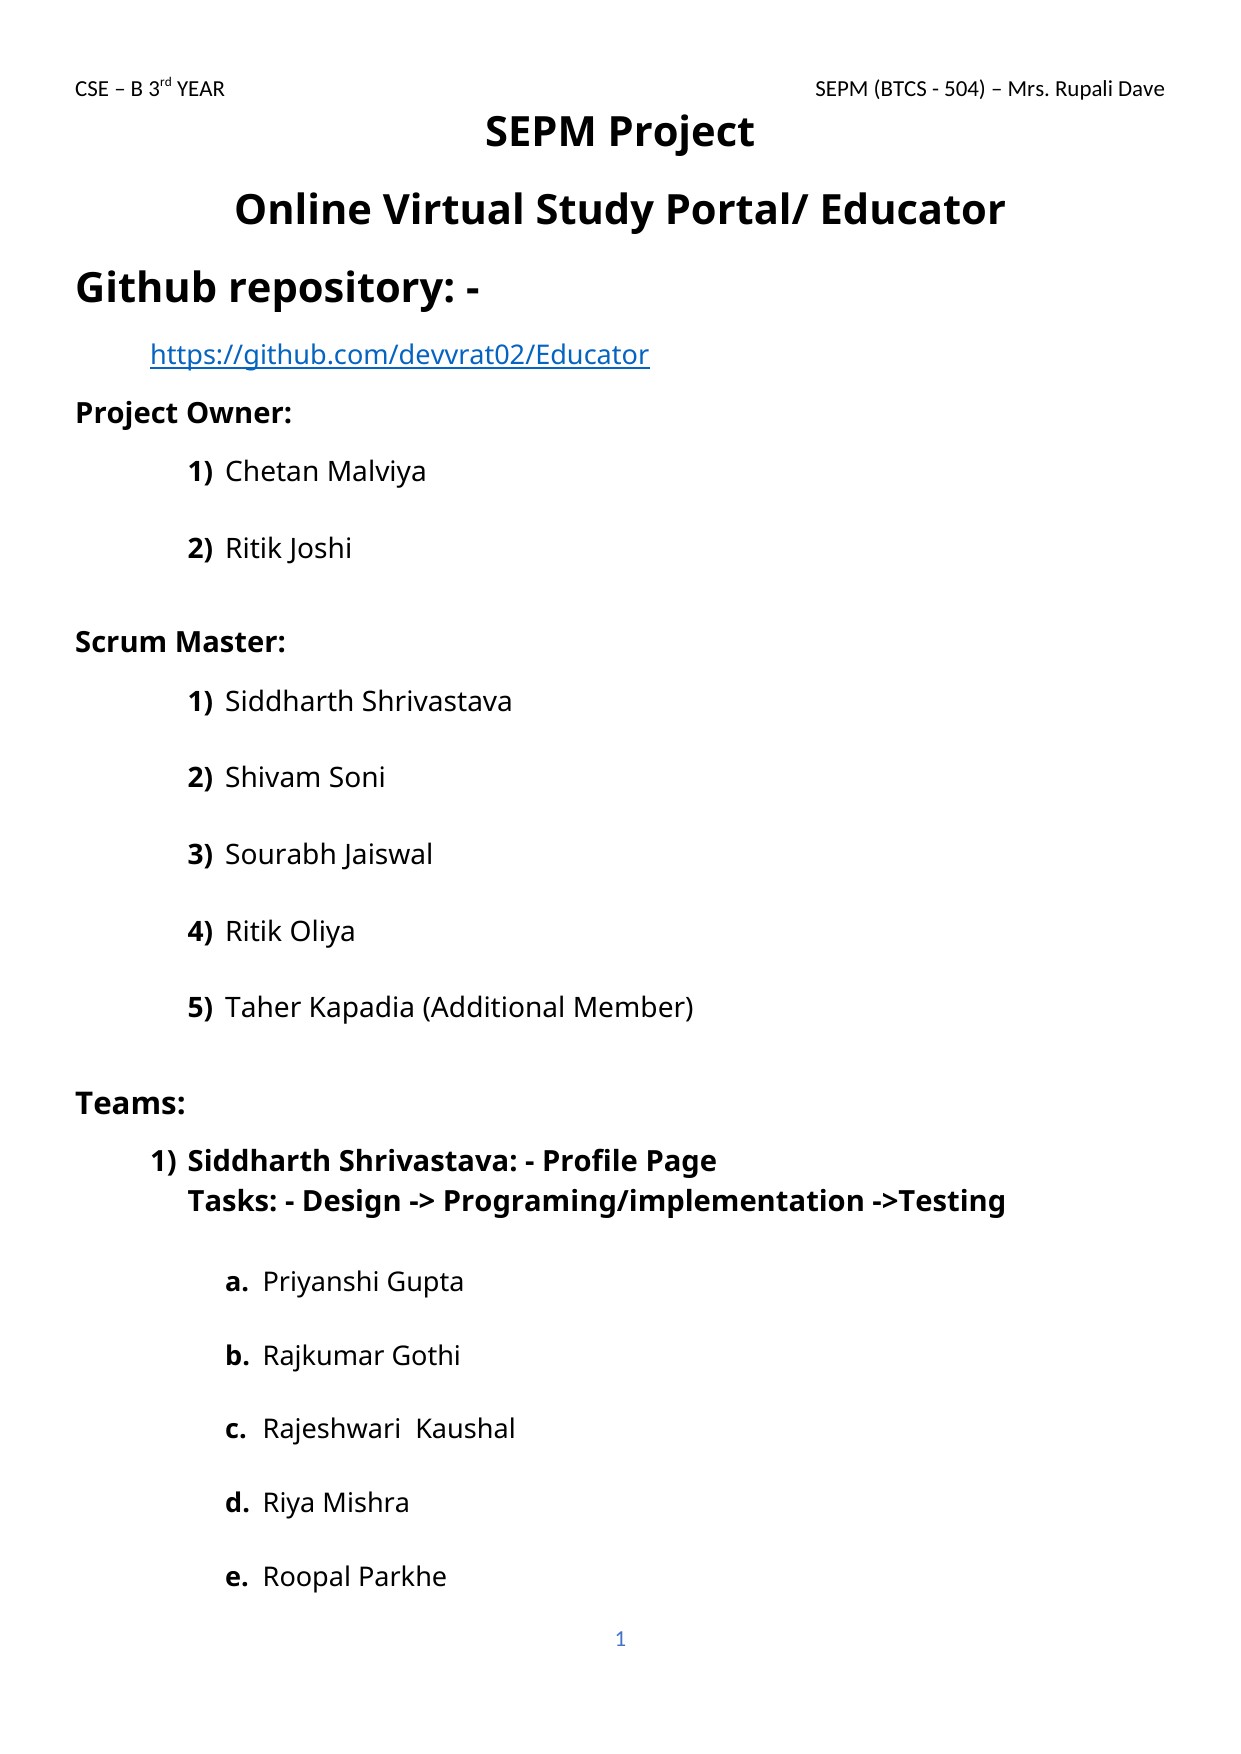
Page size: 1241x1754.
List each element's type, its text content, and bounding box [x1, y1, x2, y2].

list Siddharth Shrivastava [187, 681, 1165, 719]
list Tasks: - Design -> Programing/implementation ->Testing [187, 1180, 1165, 1219]
list Taher Kapadia (Additional Member) [187, 988, 1165, 1026]
list Shivam Soni [187, 758, 1165, 796]
list Roopal Parkhe [225, 1557, 1165, 1594]
list Chetan Malviya [187, 451, 1165, 490]
text Online Virtual Study Portal/ Educator [75, 180, 1165, 236]
text SEPM Project [75, 102, 1165, 158]
list Rajeshwari Kaushal [225, 1410, 1165, 1447]
text Scrum Master: [75, 621, 1165, 661]
text Github repository: - [75, 258, 1165, 314]
list Priyanshi Gupta [225, 1262, 1165, 1299]
list Ritik Joshi [187, 528, 1165, 566]
list Siddharth Shrivastava: - Profile Page [150, 1140, 1165, 1180]
text Project Owner: [75, 392, 1165, 432]
text Teams: [75, 1081, 1165, 1123]
list Ritik Oliya [187, 911, 1165, 949]
list Riya Mishra [225, 1484, 1165, 1521]
list Rajkumar Gothi [225, 1336, 1165, 1373]
text https://github.com/devvrat02/Educator [75, 336, 1165, 372]
list Sourabh Jaiswal [187, 834, 1165, 873]
